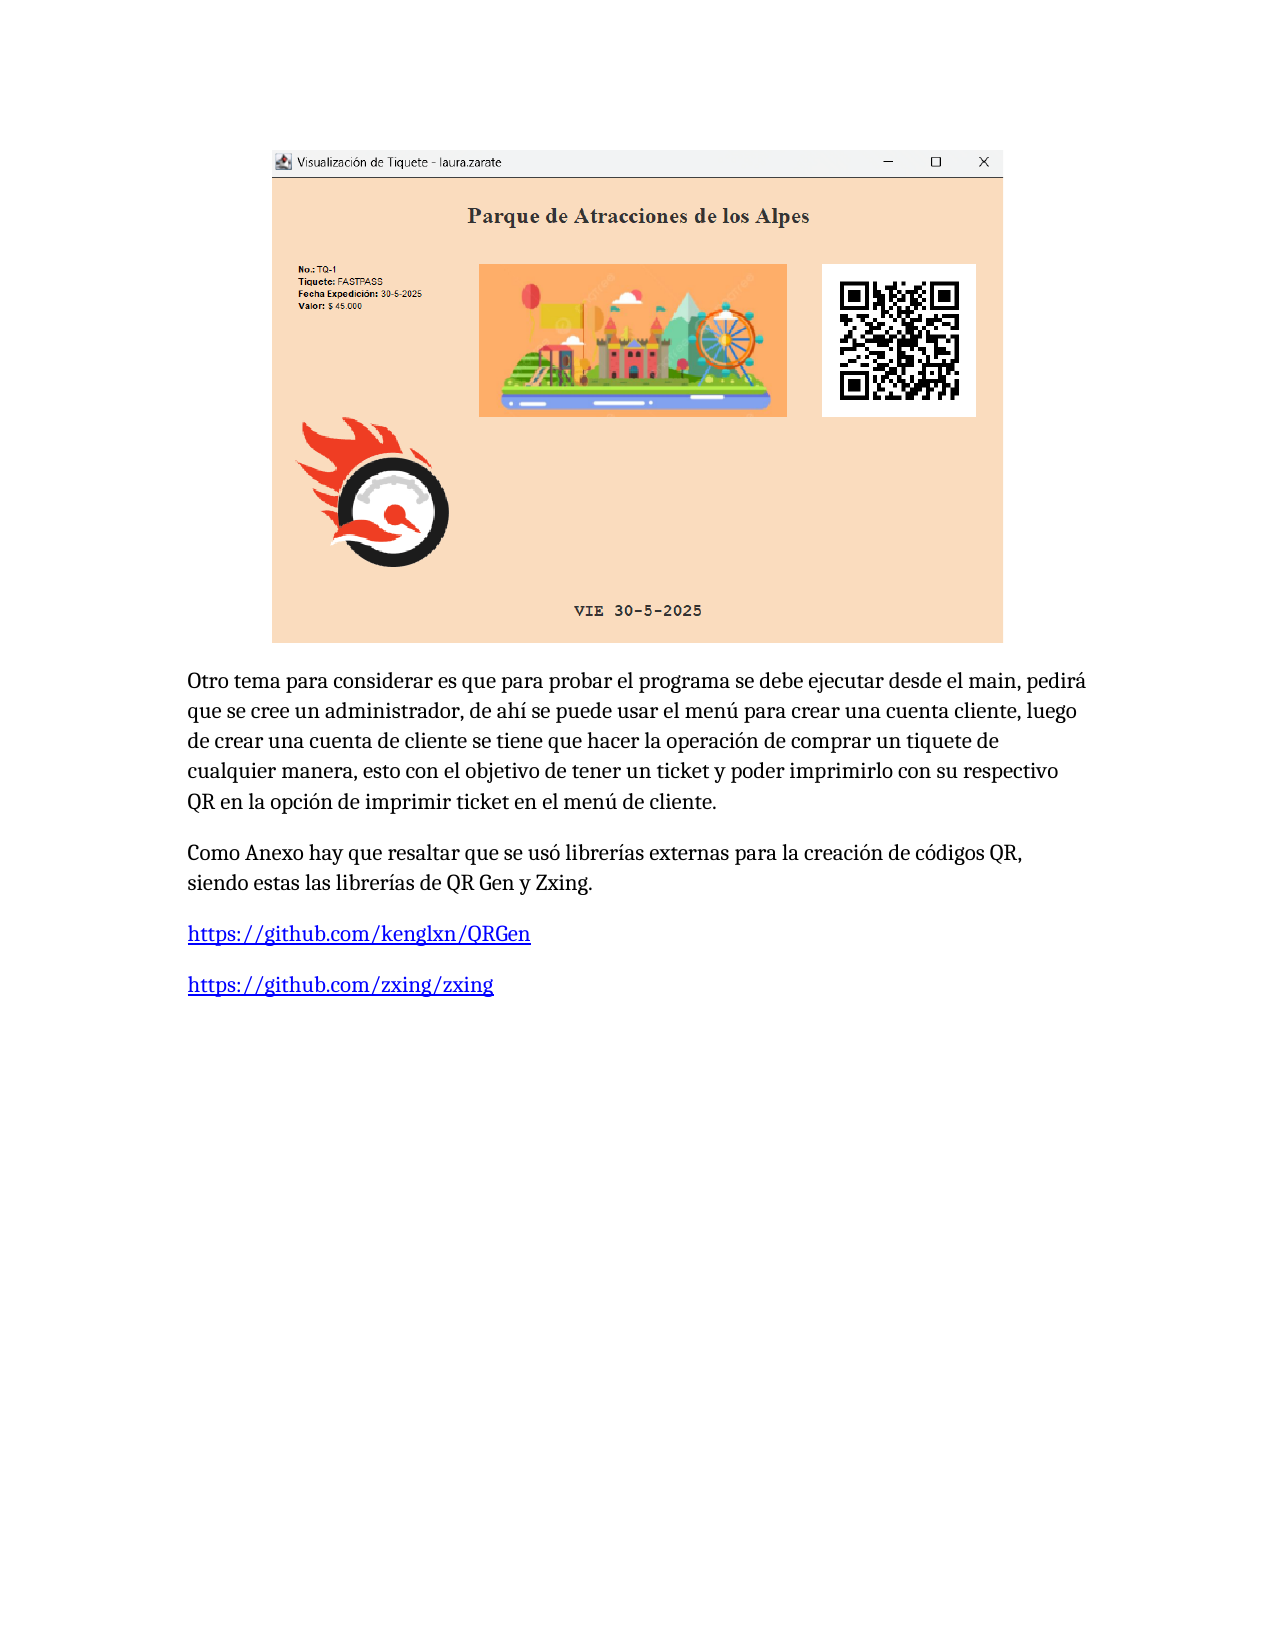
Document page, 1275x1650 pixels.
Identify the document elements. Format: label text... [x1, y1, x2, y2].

text Como Anexo hay que resaltar que se usó librerías externas para la creación de códigos QR, siendo estas las librerías de QR Gen y Zxing. [187, 839, 1087, 896]
text Otro tema para considerar es que para probar el programa se debe ejecutar desde el main, pedirá que se cree un administrador, de ahí se puede usar el menú para crear una cuenta cliente, luego de crear una cuenta de cliente se tiene que hacer la operación de comprar un tiquete de cualquier manera, esto con el objetivo de tener un ticket y poder imprimirlo con su respectivo QR en la opción de imprimir ticket en el menú de cliente. [187, 668, 1087, 815]
picture [272, 150, 1004, 643]
text https://github.com/kenglxn/QRGen [187, 921, 1087, 947]
text https://github.com/zxing/zxing [187, 972, 1087, 998]
